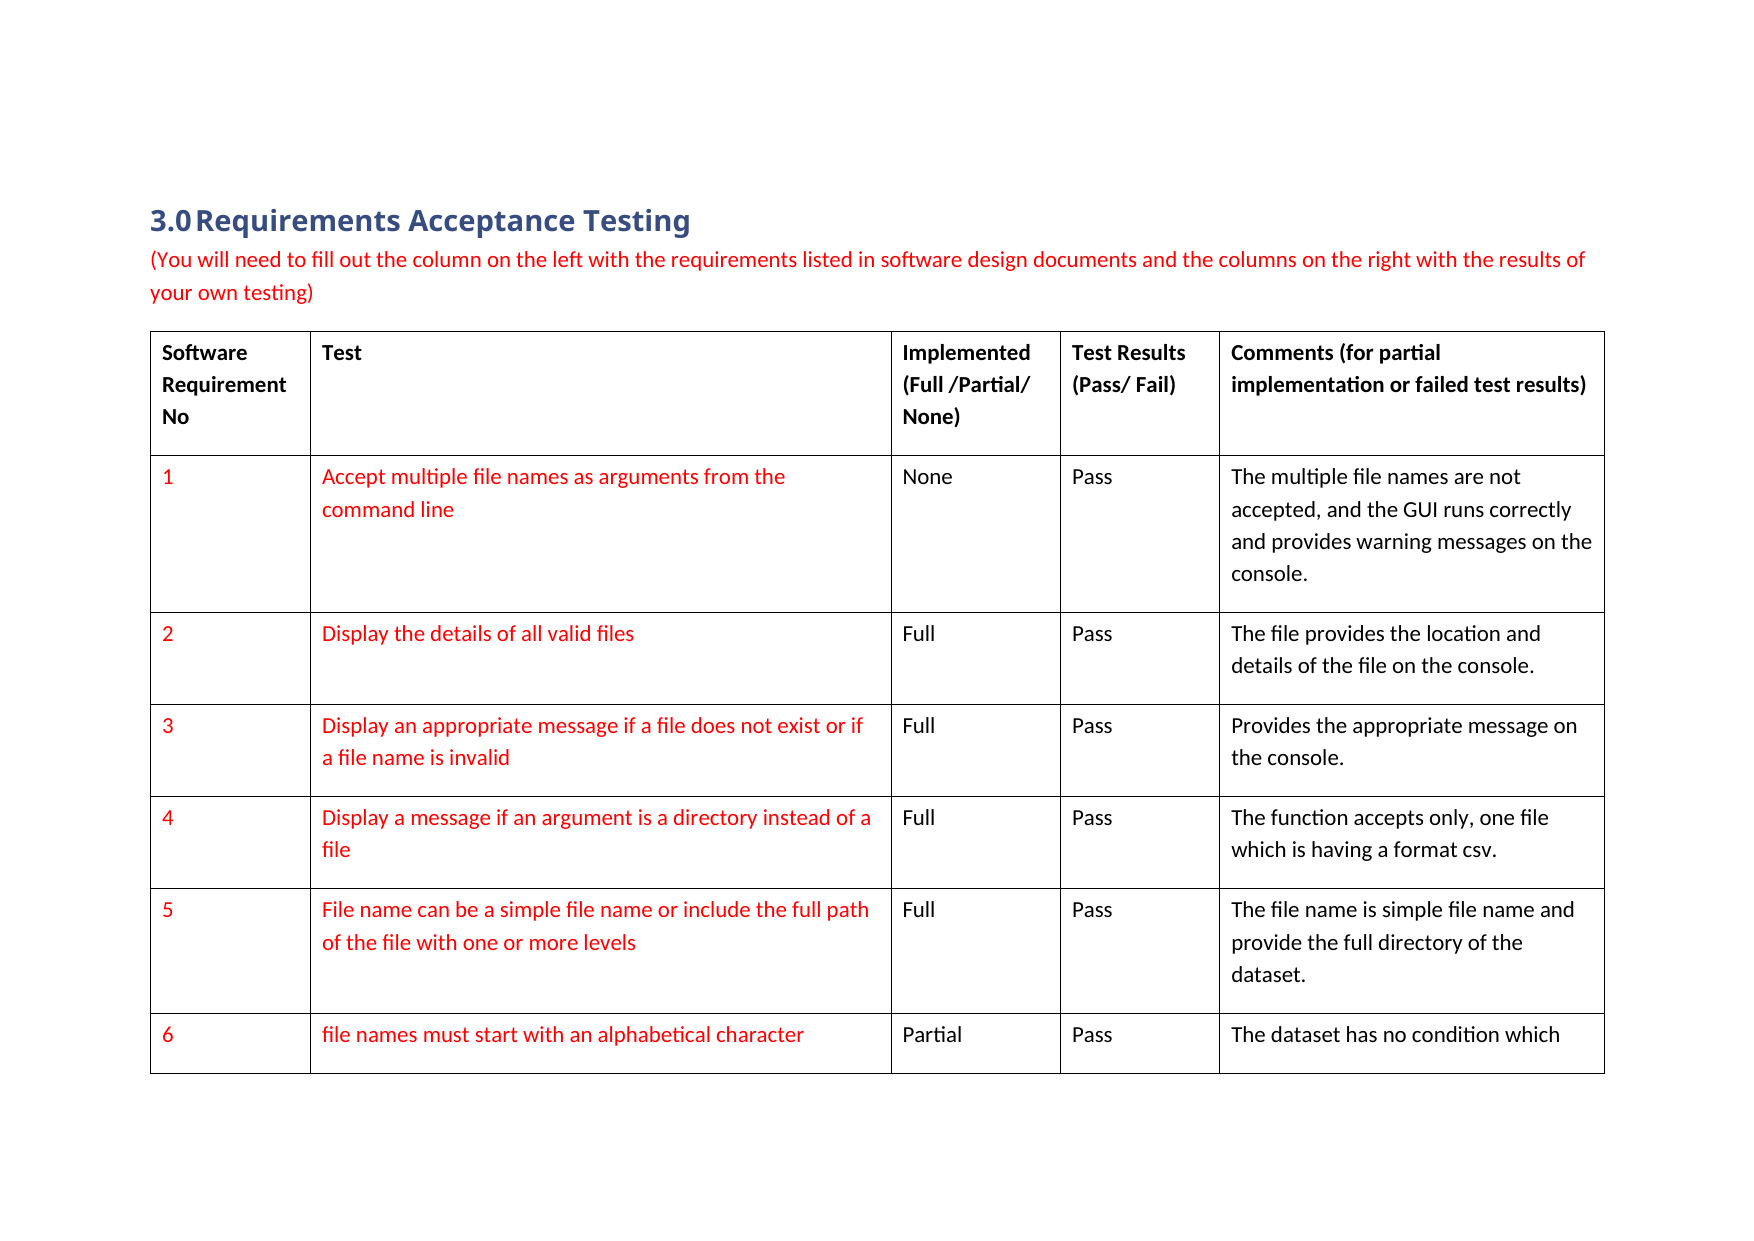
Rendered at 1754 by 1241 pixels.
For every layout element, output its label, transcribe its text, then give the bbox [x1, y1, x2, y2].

table_header Comments (for partial implementation or failed test results) [1220, 332, 1604, 455]
table_cell None [892, 456, 1060, 612]
table_cell The function accepts only, one file which is having a format csv. [1220, 797, 1604, 888]
table_cell The file provides the location and details of the file on the console. [1220, 613, 1604, 704]
table_cell 2 [151, 613, 310, 704]
table_header Test Results (Pass/ Fail) [1061, 332, 1219, 455]
table_cell The file name is simple file name and provide the full directory of the dataset. [1220, 889, 1604, 1013]
table_cell Full [892, 613, 1060, 704]
table_cell Provides the appropriate message on the console. [1220, 705, 1604, 796]
table_header Implemented (Full /Partial/ None) [892, 332, 1060, 455]
table_cell 3 [151, 705, 310, 796]
table_cell 6 [151, 1014, 310, 1073]
subtitle Requirements Acceptance Testing [150, 200, 1604, 240]
table_header Test [311, 332, 891, 455]
table_cell Pass [1061, 889, 1219, 1013]
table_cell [1220, 1014, 1604, 1073]
table_cell 5 [151, 889, 310, 1013]
table_cell File name can be a simple file name or include the full path of the file with one or more levels [311, 889, 891, 1013]
table_cell Pass [1061, 456, 1219, 612]
table_cell Full [892, 705, 1060, 796]
table_cell Pass [1061, 613, 1219, 704]
table_cell Full [892, 889, 1060, 1013]
table_cell 1 [151, 456, 310, 612]
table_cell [311, 1014, 891, 1073]
text (You will need to fill out the column on the left with the requirements listed in software design documents and the columns on the right with the results of your own testing) [150, 246, 1604, 306]
table_cell The multiple file names are not accepted, and the GUI runs correctly and provides warning messages on the console. [1220, 456, 1604, 612]
table_cell Display a message if an argument is a directory instead of a file [311, 797, 891, 888]
table_cell Pass [1061, 797, 1219, 888]
table_cell Full [892, 797, 1060, 888]
table_cell Display the details of all valid files [311, 613, 891, 704]
table_cell Accept multiple file names as arguments from the command line [311, 456, 891, 612]
table_cell Pass [1061, 1014, 1219, 1073]
table_cell Pass [1061, 705, 1219, 796]
table_header Software Requirement No [151, 332, 310, 455]
table_cell Partial [892, 1014, 1060, 1073]
table_cell 4 [151, 797, 310, 888]
table_cell Display an appropriate message if a file does not exist or if a file name is invalid [311, 705, 891, 796]
